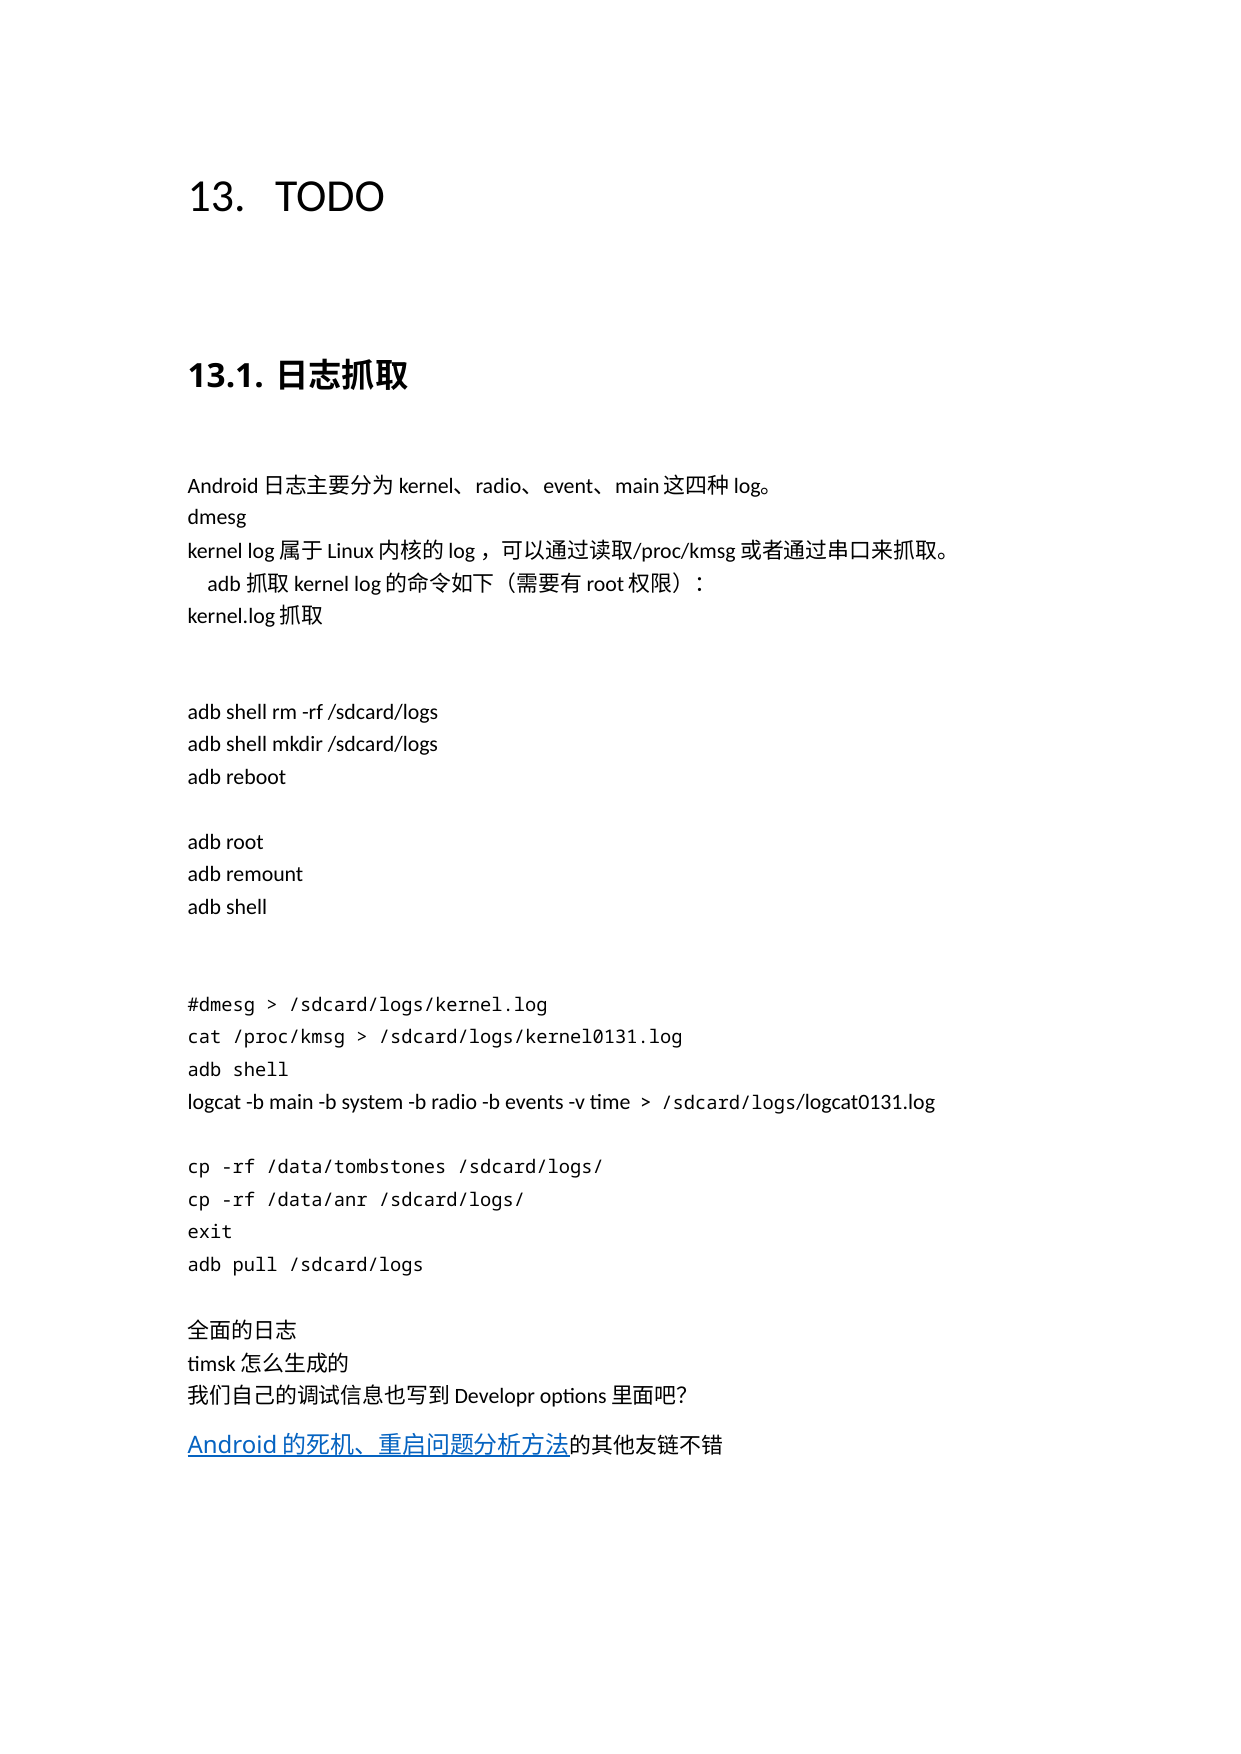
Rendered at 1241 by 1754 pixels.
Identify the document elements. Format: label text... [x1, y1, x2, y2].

text dmesg [187, 500, 1053, 533]
text timsk怎么生成的 [187, 1345, 1053, 1378]
text 我们自己的调试信息也写到Developr options里面吧？ [187, 1378, 1053, 1410]
text cat /proc/kmsg > /sdcard/logs/kernel0131.log [187, 1020, 1053, 1053]
subtitle 日志抓取 [187, 340, 1053, 405]
text 全面的日志 [187, 1313, 1053, 1345]
text Android的死机、重启问题分析方法的其他友链不错 [187, 1410, 1053, 1475]
text adb reboot [187, 760, 1053, 793]
text cp -rf /data/tombstones /sdcard/logs/ [187, 1150, 1053, 1183]
text adb root [187, 825, 1053, 858]
text logcat -b main -b system -b radio -b events -v time > /sdcard/logs/logcat0131.log [187, 1085, 1053, 1118]
text #dmesg > /sdcard/logs/kernel.log [187, 988, 1053, 1020]
text adb shell mkdir /sdcard/logs [187, 728, 1053, 760]
text adb 抓取kernel log的命令如下（需要有root权限）： [187, 565, 1053, 598]
text adb shell [187, 1053, 1053, 1085]
text adb remount [187, 858, 1053, 890]
text kernel.log抓取 [187, 598, 1053, 630]
subtitle TODO [187, 162, 1053, 227]
text kernel log属于Linux内核的log ，可以通过读取/proc/kmsg或者通过串口来抓取。 [187, 533, 1053, 565]
text adb shell rm -rf /sdcard/logs [187, 695, 1053, 728]
text cp -rf /data/anr /sdcard/logs/ [187, 1183, 1053, 1215]
text exit [187, 1215, 1053, 1248]
text adb pull /sdcard/logs [187, 1248, 1053, 1280]
text adb shell [187, 890, 1053, 923]
text Android日志主要分为kernel、radio、event、main这四种log。 [187, 468, 1053, 500]
